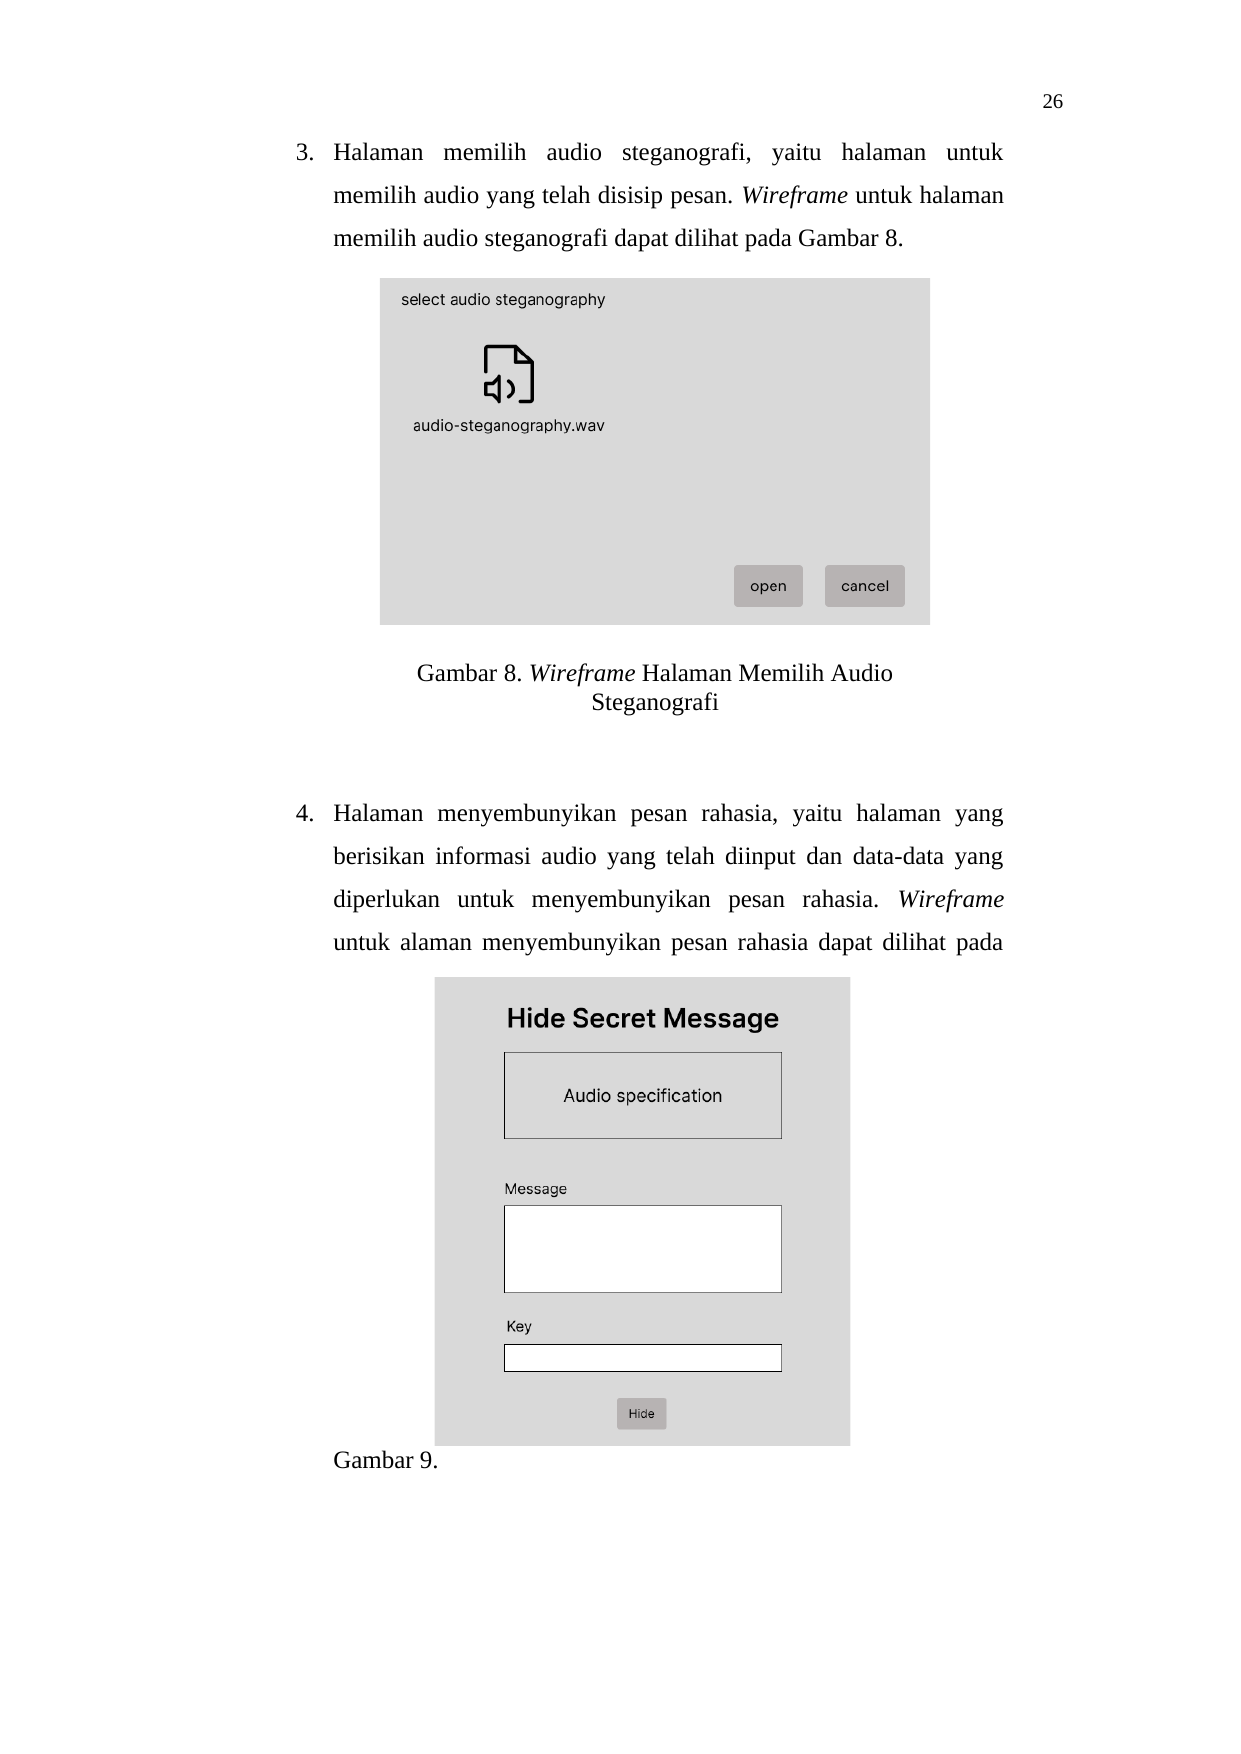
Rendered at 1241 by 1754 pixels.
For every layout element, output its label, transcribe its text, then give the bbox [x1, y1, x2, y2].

list Halaman memilih audio steganografi, yaitu halaman untuk memilih audio yang telah disisip pesan. Wireframe untuk halaman memilih audio steganografi dapat dilihat pada Gambar 8. [296, 137, 1004, 252]
picture [434, 977, 851, 1446]
picture [379, 278, 931, 625]
